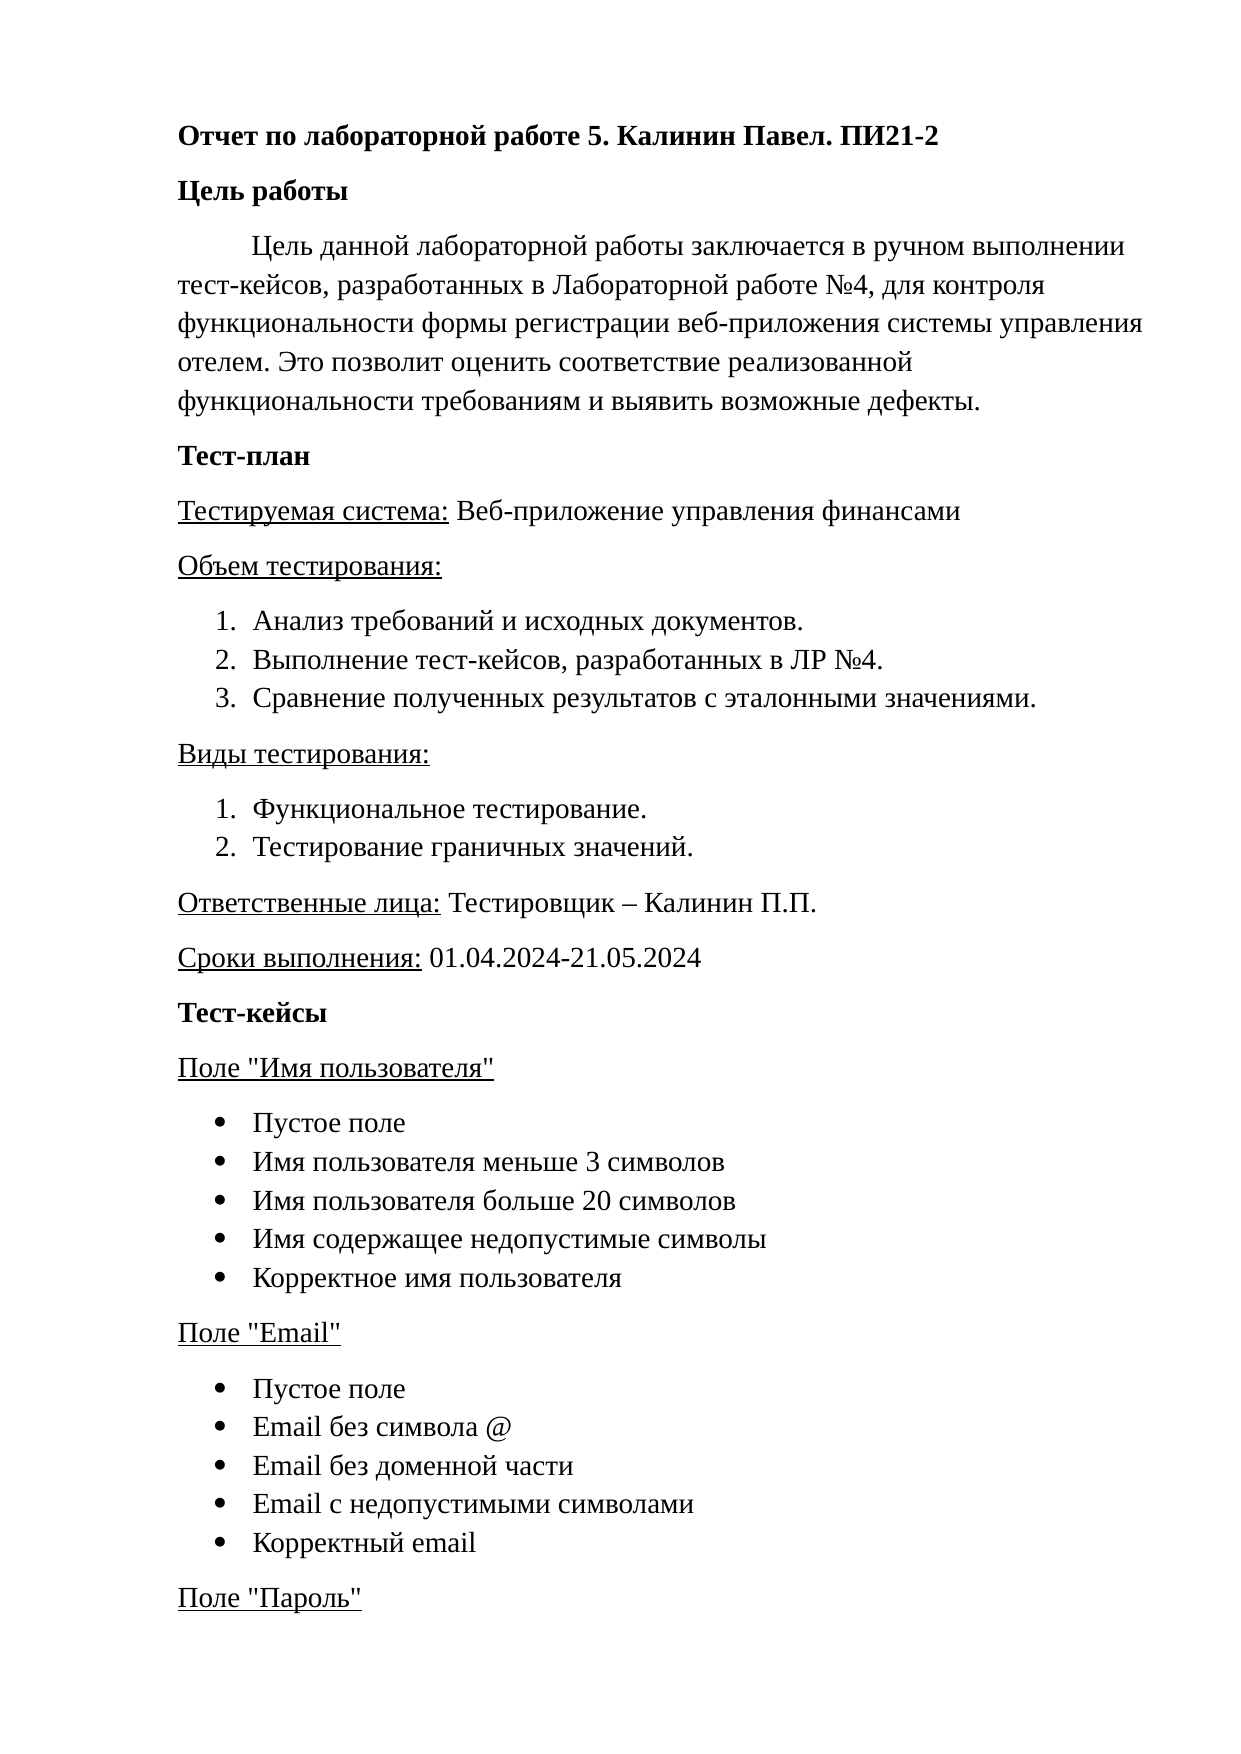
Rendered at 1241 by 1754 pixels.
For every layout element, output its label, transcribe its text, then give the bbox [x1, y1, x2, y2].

text Поле "Пароль" [177, 1581, 1152, 1614]
text Отчет по лабораторной работе 5. Калинин Павел. ПИ21-2 [177, 118, 1152, 152]
list Анализ требований и исходных документов. [215, 603, 1152, 637]
list Тестирование граничных значений. [215, 829, 1152, 863]
list Выполнение тест-кейсов, разработанных в ЛР №4. [215, 642, 1152, 676]
list Корректное имя пользователя [215, 1260, 1152, 1294]
list Email с недопустимыми символами [215, 1487, 1152, 1520]
text Сроки выполнения: 01.04.2024-21.05.2024 [177, 940, 1152, 973]
list Сравнение полученных результатов с эталонными значениями. [215, 681, 1152, 714]
text Поле "Email" [177, 1316, 1152, 1349]
text Поле "Имя пользователя" [177, 1050, 1152, 1084]
list Email без доменной части [215, 1448, 1152, 1482]
text Виды тестирования: [177, 736, 1152, 769]
list Корректный email [215, 1525, 1152, 1559]
list Email без символа @ [215, 1409, 1152, 1443]
list Имя содержащее недопустимые символы [215, 1222, 1152, 1255]
list Функциональное тестирование. [215, 791, 1152, 824]
list Имя пользователя меньше 3 символов [215, 1144, 1152, 1178]
text Тестируемая система: Веб-приложение управления финансами [177, 493, 1152, 527]
text Тест-план [177, 438, 1152, 471]
text Цель данной лабораторной работы заключается в ручном выполнении тест-кейсов, разработанных в Лабораторной работе №4, для контроля функциональности формы регистрации веб-приложения системы управления отелем. Это позволит оценить соответствие реализованной функциональности требованиям и выявить возможные дефекты. [177, 228, 1152, 416]
text Ответственные лица: Тестировщик – Калинин П.П. [177, 885, 1152, 918]
text Объем тестирования: [177, 548, 1152, 582]
text Цель работы [177, 173, 1152, 207]
list Пустое поле [215, 1371, 1152, 1404]
list Пустое поле [215, 1106, 1152, 1139]
text Тест-кейсы [177, 995, 1152, 1029]
list Имя пользователя больше 20 символов [215, 1183, 1152, 1217]
